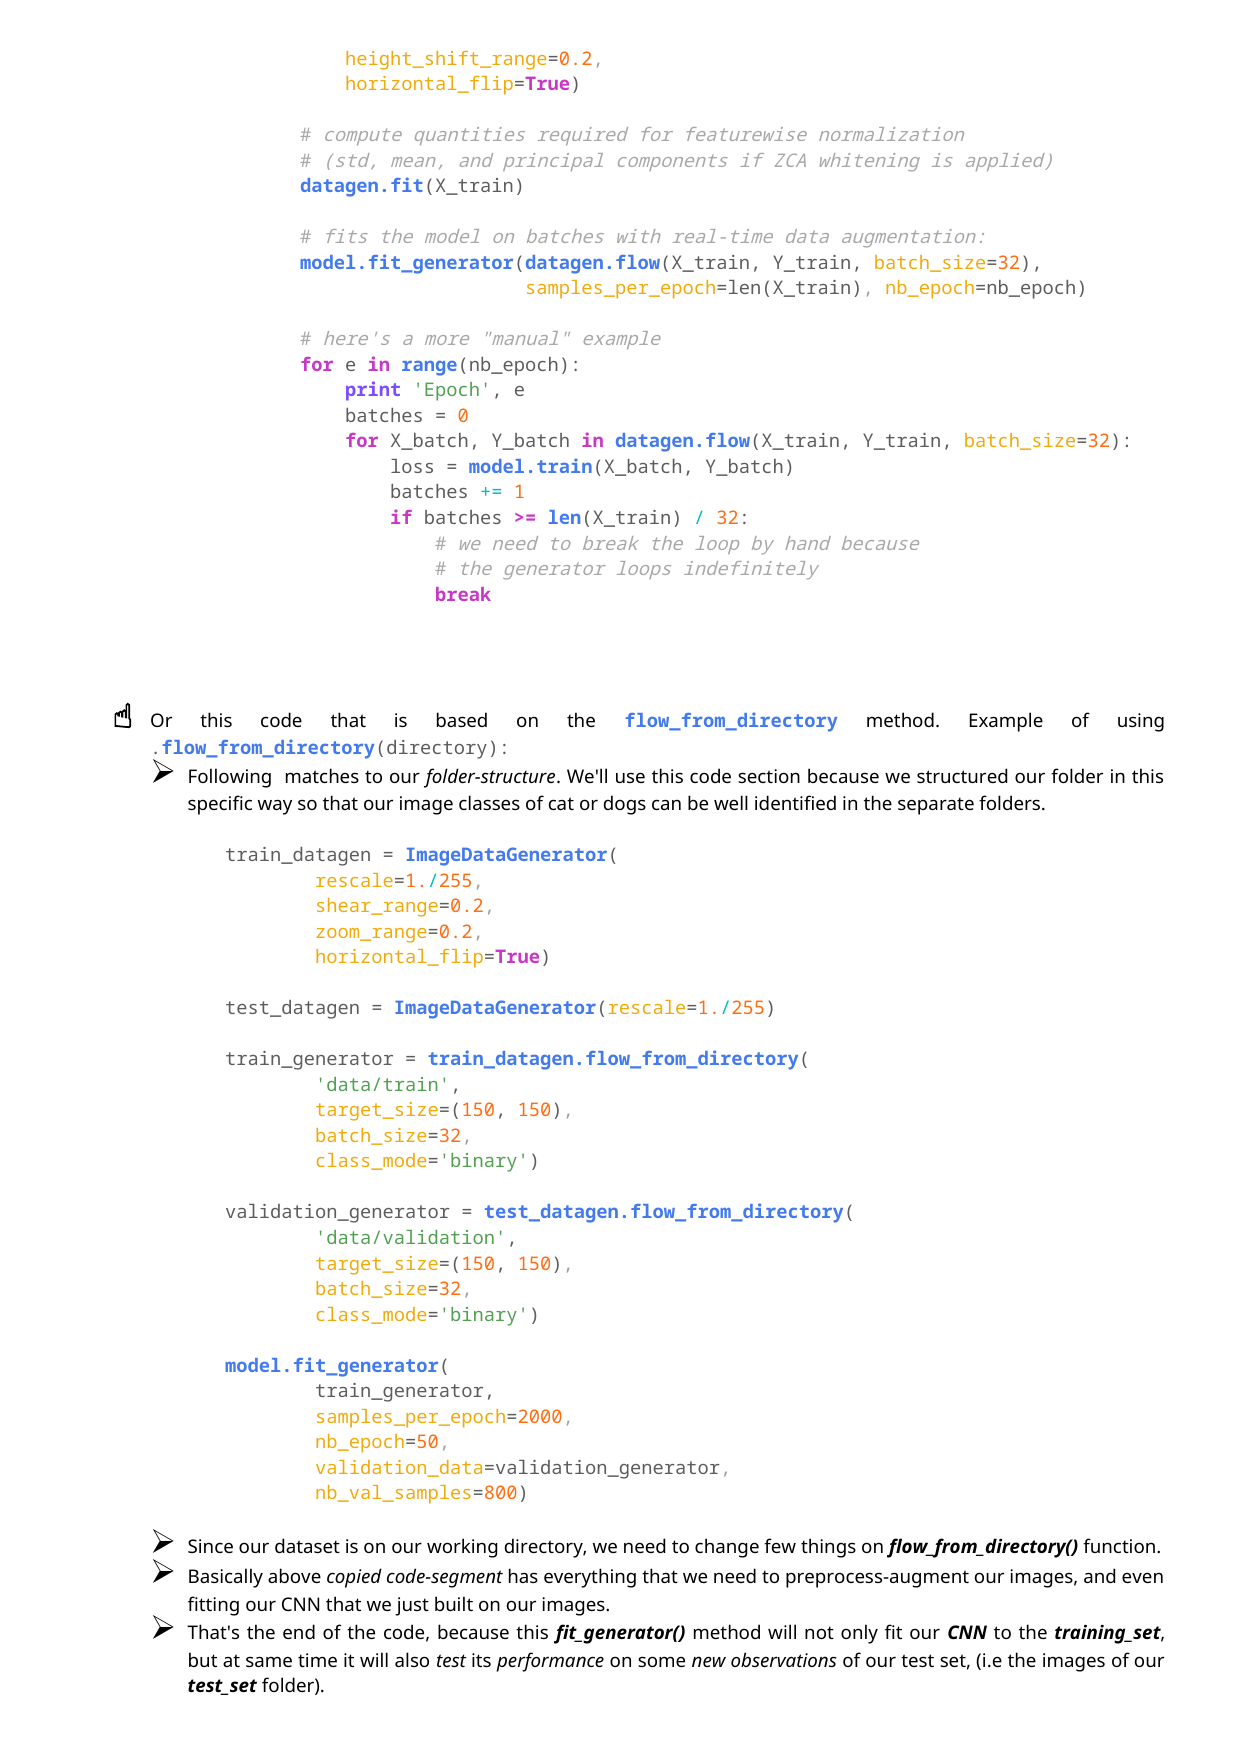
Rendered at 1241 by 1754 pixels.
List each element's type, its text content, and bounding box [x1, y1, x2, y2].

text validation_data=validation_generator, [225, 1454, 1165, 1479]
text target_size=(150, 150), [225, 1097, 1165, 1122]
text for X_batch, Y_batch in datagen.flow(X_train, Y_train, batch_size=32): [300, 428, 1165, 453]
text print 'Epoch', e [300, 377, 1165, 402]
text # here's a more "manual" example [300, 326, 1165, 351]
text test_datagen = ImageDataGenerator(rescale=1./255) [225, 994, 1165, 1020]
text batch_size=32, [225, 1122, 1165, 1148]
list Basically above copied code-segment has everything that we need to preprocess-augment our images, and even fitting our CNN that we just built on our images. [150, 1561, 1165, 1617]
text model.fit_generator(datagen.flow(X_train, Y_train, batch_size=32), [300, 249, 1165, 275]
text if batches >= len(X_train) / 32: [300, 504, 1165, 530]
text nb_epoch=50, [225, 1428, 1165, 1454]
text samples_per_epoch=2000, [225, 1403, 1165, 1428]
text # we need to break the loop by hand because [300, 530, 1165, 555]
text target_size=(150, 150), [225, 1250, 1165, 1275]
text class_mode='binary') [225, 1301, 1165, 1326]
text # the generator loops indefinitely [300, 555, 1165, 581]
text height_shift_range=0.2, [300, 45, 1165, 71]
list Following matches to our folder-structure. We'll use this code section because we structured our folder in this specific way so that our image classes of cat or dogs can be well identified in the separate folders. [150, 760, 1165, 816]
text train_datagen = ImageDataGenerator( [225, 841, 1165, 867]
text horizontal_flip=True) [300, 71, 1165, 96]
text 'data/train', [225, 1071, 1165, 1097]
text nb_val_samples=800) [225, 1479, 1165, 1505]
text class_mode='binary') [225, 1148, 1165, 1173]
text validation_generator = test_datagen.flow_from_directory( [225, 1199, 1165, 1224]
text datagen.fit(X_train) [300, 173, 1165, 198]
text batches = 0 [300, 402, 1165, 428]
text # (std, mean, and principal components if ZCA whitening is applied) [300, 147, 1165, 173]
text train_generator = train_datagen.flow_from_directory( [225, 1046, 1165, 1071]
list Since our dataset is on our working directory, we need to change few things on flow_from_directory() function. [150, 1531, 1165, 1561]
text shear_range=0.2, [225, 892, 1165, 918]
text rescale=1./255, [225, 867, 1165, 892]
text model.fit_generator( [225, 1352, 1165, 1377]
text zoom_range=0.2, [225, 918, 1165, 943]
text horizontal_flip=True) [225, 943, 1165, 969]
text for e in range(nb_epoch): [300, 351, 1165, 377]
list That's the end of the code, because this fit_generator() method will not only fit our CNN to the training_set, but at same time it will also test its performance on some new observations of our test set, (i.e the images of our test_set folder). [150, 1617, 1165, 1698]
list Or this code that is based on the flow_from_directory method. Example of using .flow_from_directory(directory): [112, 704, 1165, 760]
text # compute quantities required for featurewise normalization [300, 122, 1165, 147]
text batches += 1 [300, 479, 1165, 504]
text 'data/validation', [225, 1224, 1165, 1250]
text # fits the model on batches with real-time data augmentation: [300, 224, 1165, 249]
text batch_size=32, [225, 1275, 1165, 1301]
text samples_per_epoch=len(X_train), nb_epoch=nb_epoch) [300, 275, 1165, 300]
text train_generator, [225, 1377, 1165, 1403]
text break [300, 581, 1165, 606]
text loss = model.train(X_batch, Y_batch) [300, 453, 1165, 479]
